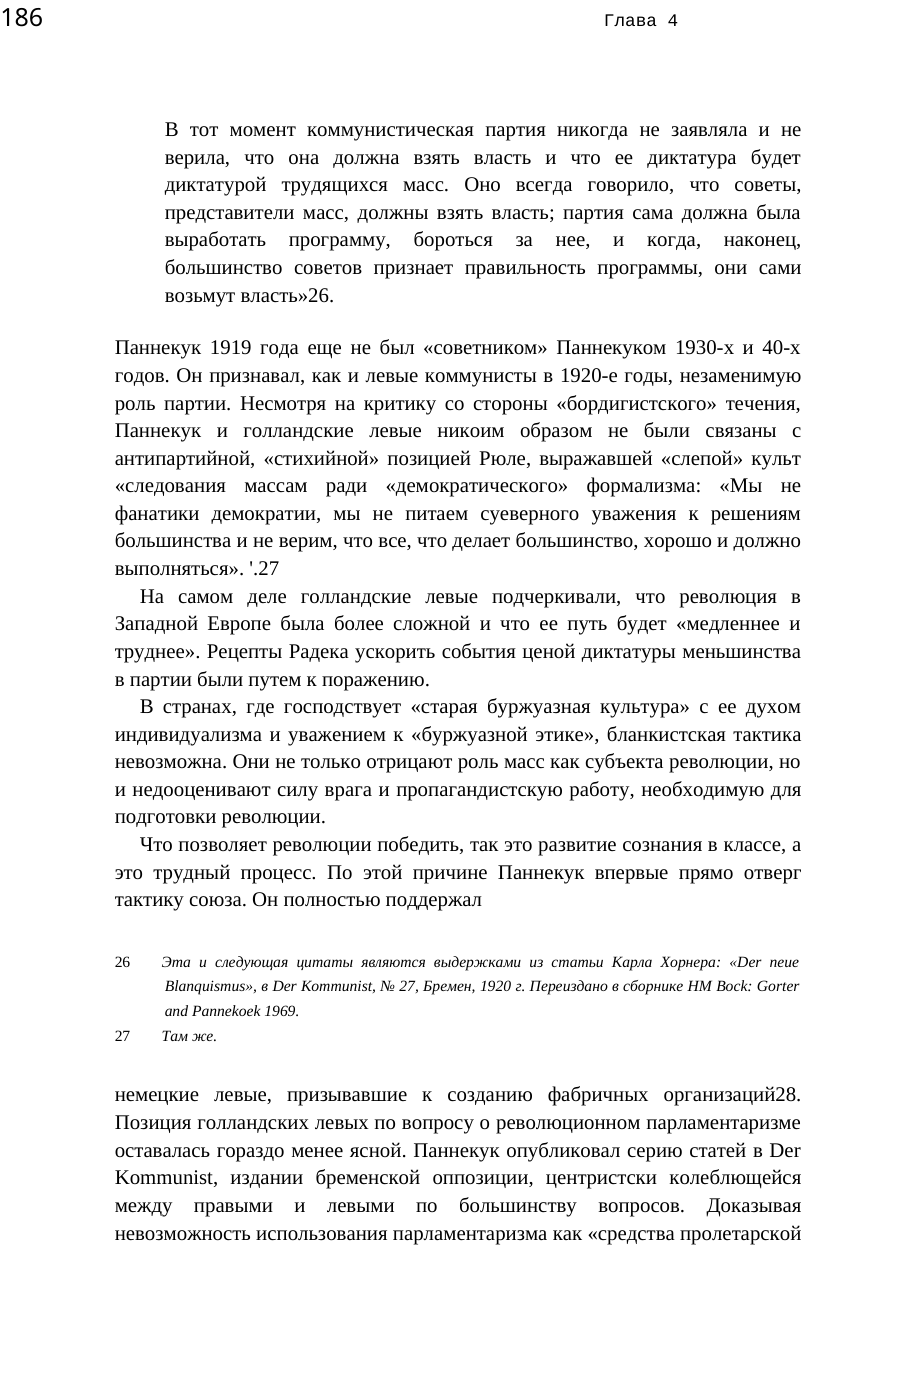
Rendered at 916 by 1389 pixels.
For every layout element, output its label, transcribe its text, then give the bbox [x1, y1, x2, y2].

text Паннекук 1919 года еще не был «советником» Паннекуком 1930-х и 40-х годов. Он признавал, как и левые коммунисты в 1920-е годы, незаменимую роль партии. Несмотря на критику со стороны «бордигистского» течения, Паннекук и голландские левые никоим образом не были связаны с антипартийной, «стихийной» позицией Рюле, выражавшей «слепой» культ «следования массам ради «демократического» формализма: «Мы не фанатики демократии, мы не питаем суеверного уважения к решениям большинства и не верим, что все, что делает большинство, хорошо и должно выполняться». '.27 [114, 335, 802, 580]
text На самом деле голландские левые подчеркивали, что революция в Западной Европе была более сложной и что ее путь будет «медленнее и труднее». Рецепты Радека ускорить события ценой диктатуры меньшинства в партии были путем к поражению. [114, 584, 802, 691]
text В тот момент коммунистическая партия никогда не заявляла и не верила, что она должна взять власть и что ее диктатура будет диктатурой трудящихся масс. Оно всегда говорило, что советы, представители масс, должны взять власть; партия сама должна была выработать программу, бороться за нее, и когда, наконец, большинство советов признает правильность программы, они сами возьмут власть»26. [164, 117, 802, 307]
list Там же. [114, 1026, 802, 1044]
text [114, 1082, 802, 1244]
text В странах, где господствует «старая буржуазная культура» с ее духом индивидуализма и уважением к «буржуазной этике», бланкистская тактика невозможна. Они не только отрицают роль масс как субъекта революции, но и недооценивают силу врага и пропагандистскую работу, необходимую для подготовки революции. [114, 694, 802, 828]
text Что позволяет революции победить, так это развитие сознания в классе, а это трудный процесс. По этой причине Паннекук впервые прямо отверг тактику союза. Он полностью поддержал [114, 832, 802, 911]
list Эта и следующая цитаты являются выдержками из статьи Карла Хорнера: «Der neue Blanquismus», в Der Kommunist, № 27, Бремен, 1920 г. Переиздано в сборнике HM Bock: Gorter and Pannekoek 1969. [114, 952, 802, 1020]
